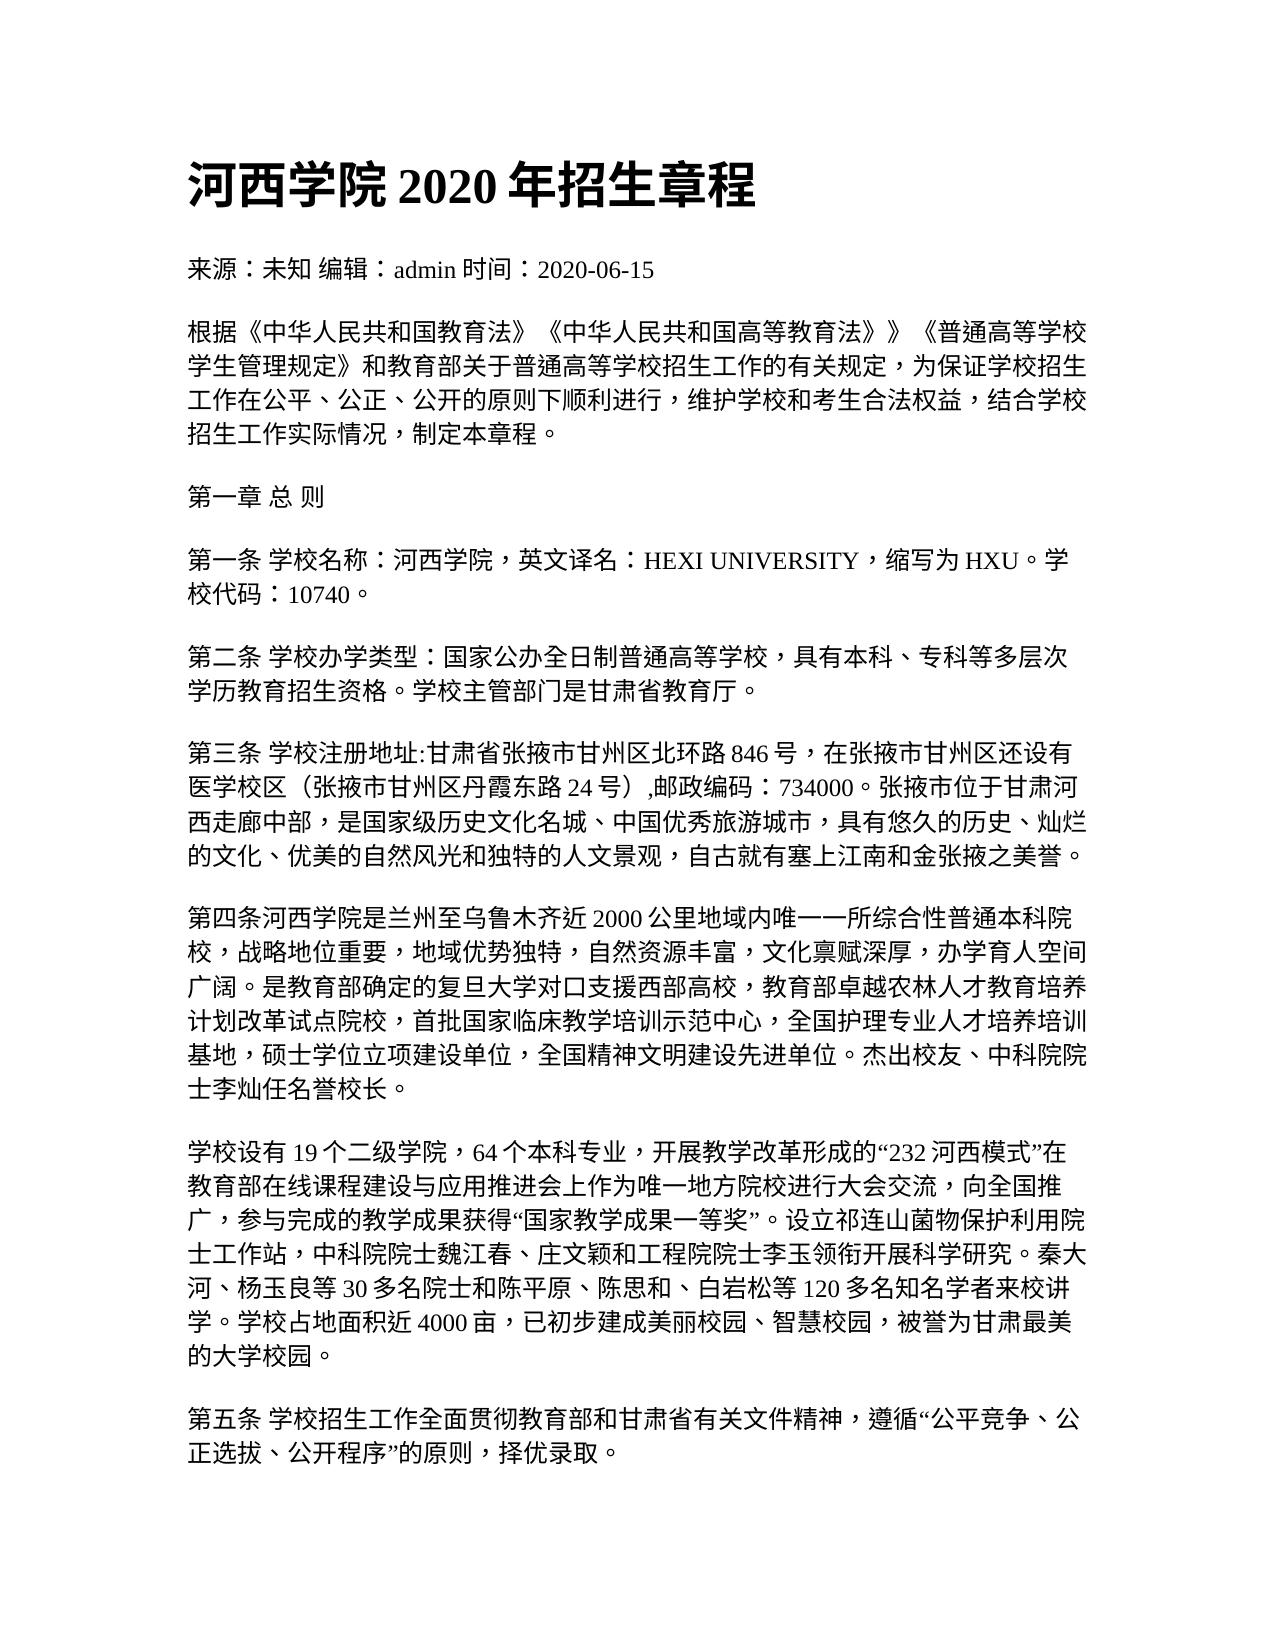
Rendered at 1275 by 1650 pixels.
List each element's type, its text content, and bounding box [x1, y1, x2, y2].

text 第三条 学校注册地址:甘肃省张掖市甘州区北环路846号，在张掖市甘州区还设有医学校区（张掖市甘州区丹霞东路24号）,邮政编码：734000。张掖市位于甘肃河西走廊中部，是国家级历史文化名城、中国优秀旅游城市，具有悠久的历史、灿烂的文化、优美的自然风光和独特的人文景观，自古就有塞上江南和金张掖之美誉。 [187, 736, 1087, 872]
text 根据《中华人民共和国教育法》《中华人民共和国高等教育法》》《普通高等学校学生管理规定》和教育部关于普通高等学校招生工作的有关规定，为保证学校招生工作在公平、公正、公开的原则下顺利进行，维护学校和考生合法权益，结合学校招生工作实际情况，制定本章程。 [187, 314, 1087, 451]
text 第四条河西学院是兰州至乌鲁木齐近2000公里地域内唯一一所综合性普通本科院校，战略地位重要，地域优势独特，自然资源丰富，文化禀赋深厚，办学育人空间广阔。是教育部确定的复旦大学对口支援西部高校，教育部卓越农林人才教育培养计划改革试点院校，首批国家临床教学培训示范中心，全国护理专业人才培养培训基地，硕士学位立项建设单位，全国精神文明建设先进单位。杰出校友、中科院院士李灿任名誉校长。 [187, 901, 1087, 1105]
text 学校设有19个二级学院，64个本科专业，开展教学改革形成的“232河西模式”在教育部在线课程建设与应用推进会上作为唯一地方院校进行大会交流，向全国推广，参与完成的教学成果获得“国家教学成果一等奖”。设立祁连山菌物保护利用院士工作站，中科院院士魏江春、庄文颖和工程院院士李玉领衔开展科学研究。秦大河、杨玉良等30多名院士和陈平原、陈思和、白岩松等120多名知名学者来校讲学。学校占地面积近4000亩，已初步建成美丽校园、智慧校园，被誉为甘肃最美的大学校园。 [187, 1134, 1087, 1373]
subtitle 河西学院2020年招生章程 [187, 150, 1087, 218]
text 第一条 学校名称：河西学院，英文译名：HEXI UNIVERSITY，缩写为HXU。学校代码：10740。 [187, 542, 1087, 610]
text 第二条 学校办学类型：国家公办全日制普通高等学校，具有本科、专科等多层次学历教育招生资格。学校主管部门是甘肃省教育厅。 [187, 639, 1087, 707]
text 来源：未知 编辑：admin 时间：2020-06-15 [187, 252, 1087, 286]
text 第一章 总 则 [187, 479, 1087, 513]
text 第五条 学校招生工作全面贯彻教育部和甘肃省有关文件精神，遵循“公平竞争、公正选拔、公开程序”的原则，择优录取。 [187, 1401, 1087, 1469]
